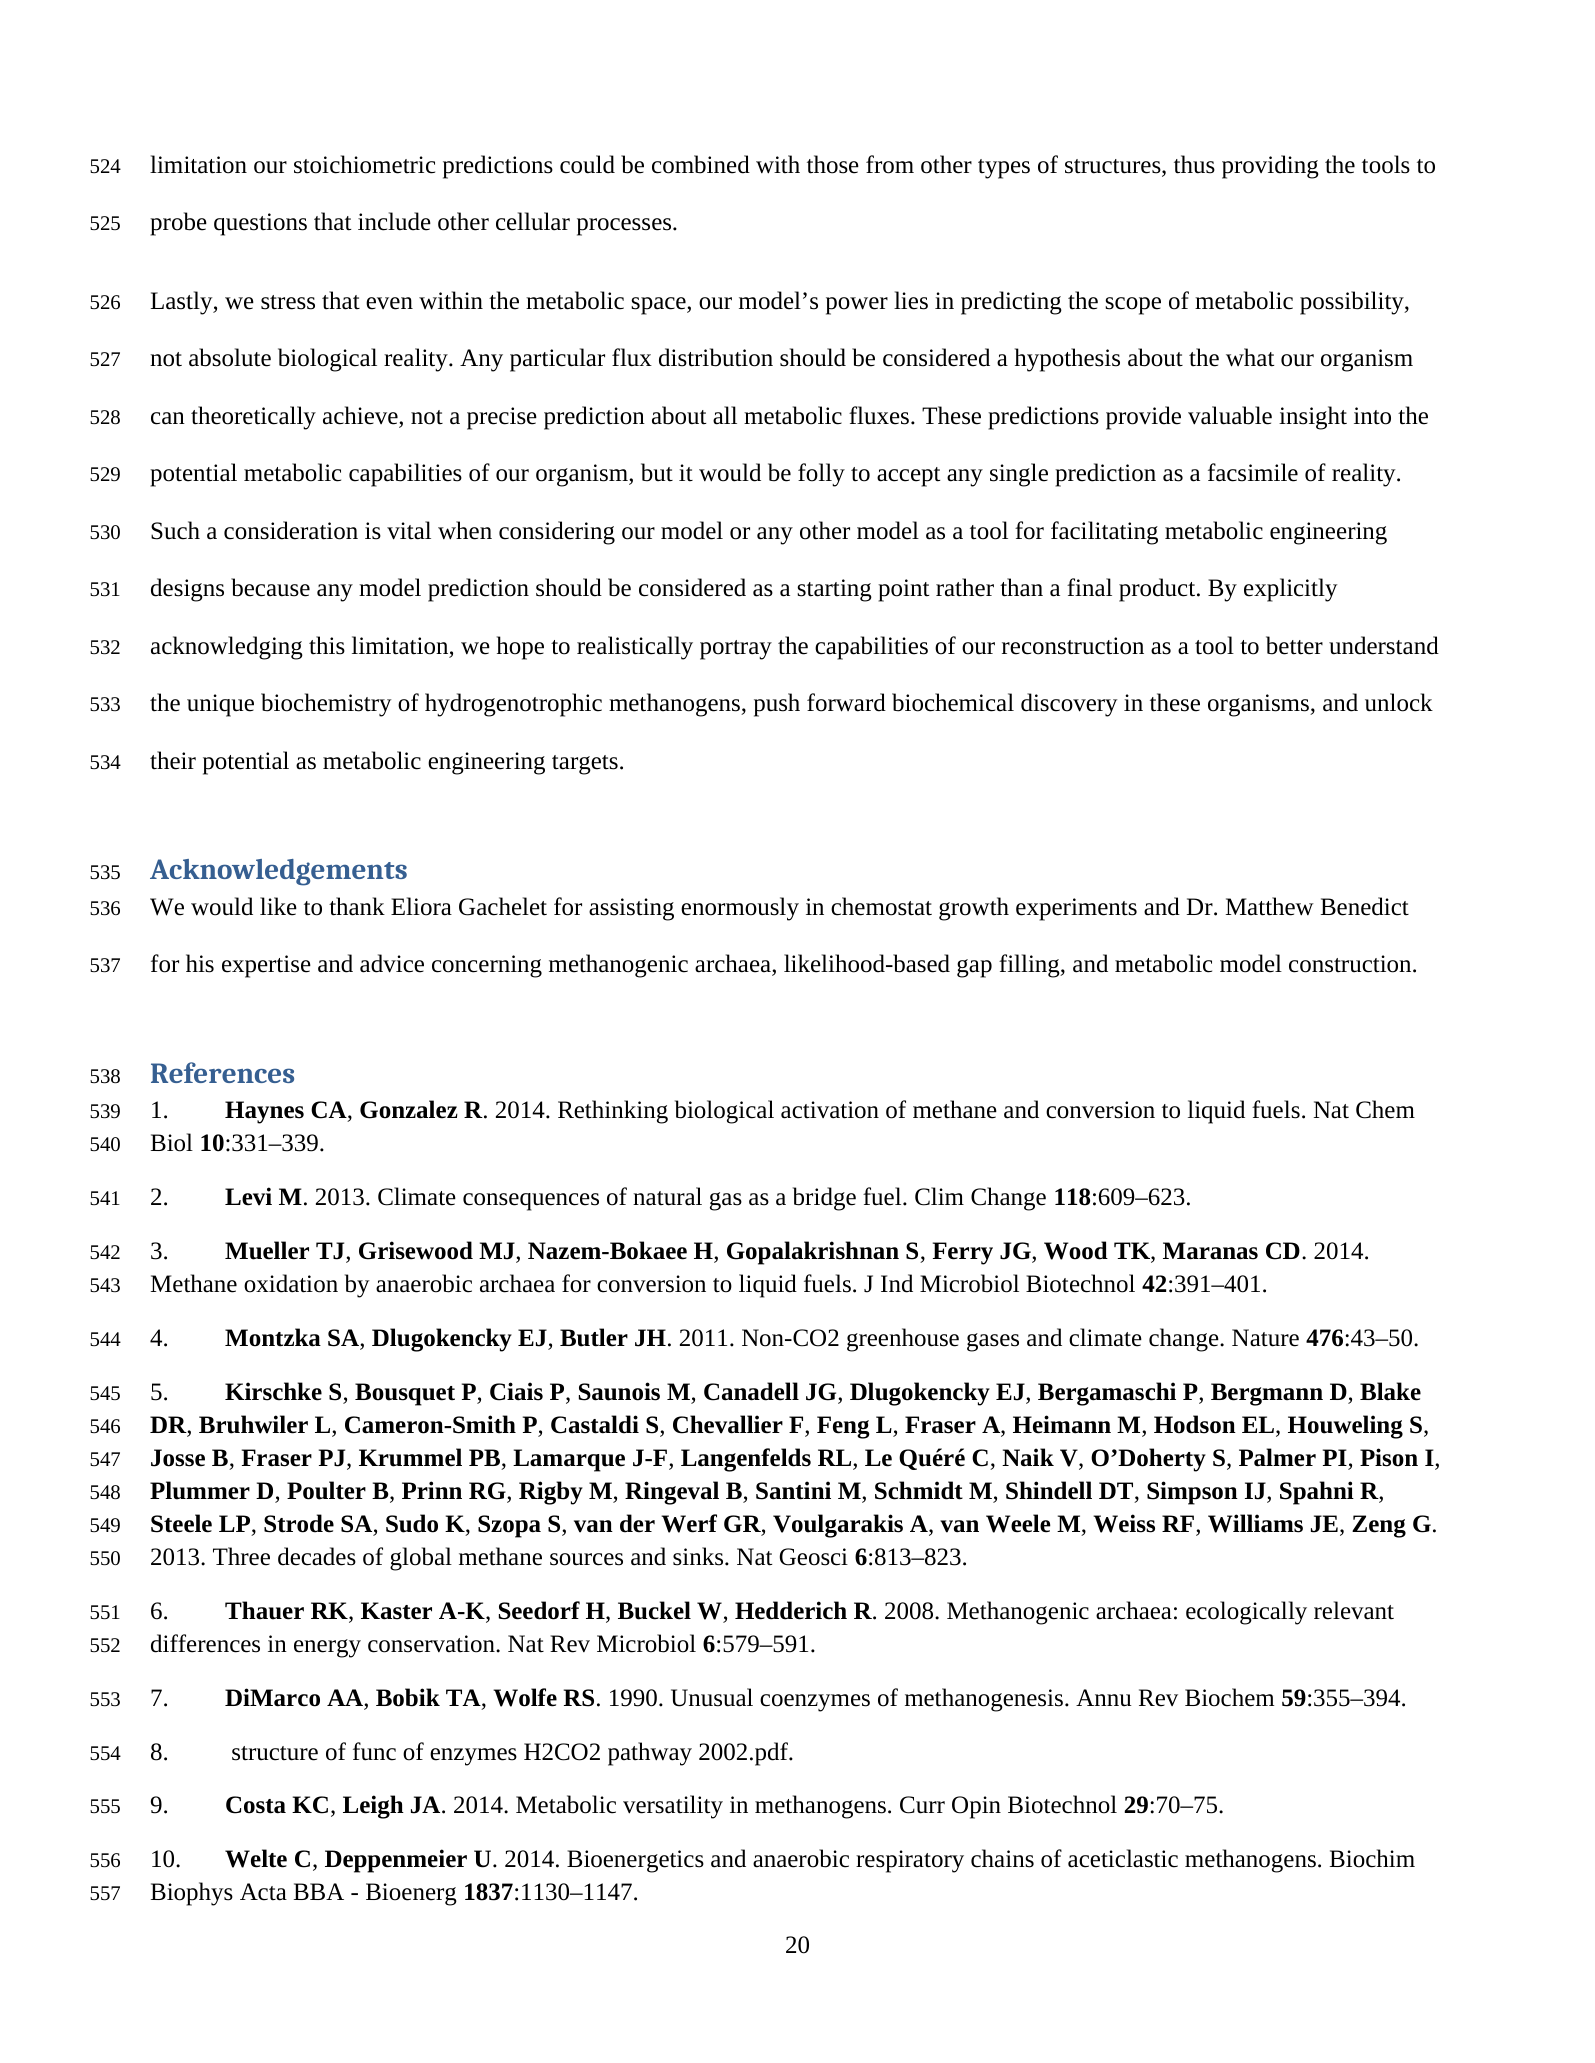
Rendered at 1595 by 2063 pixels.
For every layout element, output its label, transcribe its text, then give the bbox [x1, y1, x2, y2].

text 9. Costa KC, Leigh JA. 2014. Metabolic versatility in methanogens. Curr Opin Biotechnol 29:70–75. [150, 1790, 1444, 1819]
text Lastly, we stress that even within the metabolic space, our model’s power lies in predicting the scope of metabolic possibility, not absolute biological reality. Any particular flux distribution should be considered a hypothesis about the what our organism can theoretically achieve, not a precise prediction about all metabolic fluxes. These predictions provide valuable insight into the potential metabolic capabilities of our organism, but it would be folly to accept any single prediction as a facsimile of reality. Such a consideration is vital when considering our model or any other model as a tool for facilitating metabolic engineering designs because any model prediction should be considered as a starting point rather than a final product. By explicitly acknowledging this limitation, we hope to realistically portray the capabilities of our reconstruction as a tool to better understand the unique biochemistry of hydrogenotrophic methanogens, push forward biochemical discovery in these organisms, and unlock their potential as metabolic engineering targets. [150, 286, 1444, 774]
text 5. Kirschke S, Bousquet P, Ciais P, Saunois M, Canadell JG, Dlugokencky EJ, Bergamaschi P, Bergmann D, Blake DR, Bruhwiler L, Cameron-Smith P, Castaldi S, Chevallier F, Feng L, Fraser A, Heimann M, Hodson EL, Houweling S, Josse B, Fraser PJ, Krummel PB, Lamarque J-F, Langenfelds RL, Le Quéré C, Naik V, O’Doherty S, Palmer PI, Pison I, Plummer D, Poulter B, Prinn RG, Rigby M, Ringeval B, Santini M, Schmidt M, Shindell DT, Simpson IJ, Spahni R, Steele LP, Strode SA, Sudo K, Szopa S, van der Werf GR, Voulgarakis A, van Weele M, Weiss RF, Williams JE, Zeng G. 2013. Three decades of global methane sources and sinks. Nat Geosci 6:813–823. [150, 1377, 1444, 1571]
text 8. structure of func of enzymes H2CO2 pathway 2002.pdf. [150, 1737, 1444, 1765]
text 6. Thauer RK, Kaster A-K, Seedorf H, Buckel W, Hedderich R. 2008. Methanogenic archaea: ecologically relevant differences in energy conservation. Nat Rev Microbiol 6:579–591. [150, 1596, 1444, 1658]
text 2. Levi M. 2013. Climate consequences of natural gas as a bridge fuel. Clim Change 118:609–623. [150, 1182, 1444, 1211]
subtitle Acknowledgements [150, 853, 1444, 887]
text We would like to thank Eliora Gachelet for assisting enormously in chemostat growth experiments and Dr. Matthew Benedict for his expertise and advice concerning methanogenic archaea, likelihood-based gap filling, and metabolic model construction. [150, 892, 1444, 978]
subtitle References [150, 1057, 1444, 1090]
text 4. Montzka SA, Dlugokencky EJ, Butler JH. 2011. Non-CO2 greenhouse gases and climate change. Nature 476:43–50. [150, 1323, 1444, 1352]
text 1. Haynes CA, Gonzalez R. 2014. Rethinking biological activation of methane and conversion to liquid fuels. Nat Chem Biol 10:331–339. [150, 1095, 1444, 1157]
text 3. Mueller TJ, Grisewood MJ, Nazem-Bokaee H, Gopalakrishnan S, Ferry JG, Wood TK, Maranas CD. 2014. Methane oxidation by anaerobic archaea for conversion to liquid fuels. J Ind Microbiol Biotechnol 42:391–401. [150, 1236, 1444, 1298]
text 10. Welte C, Deppenmeier U. 2014. Bioenergetics and anaerobic respiratory chains of aceticlastic methanogens. Biochim Biophys Acta BBA - Bioenerg 1837:1130–1147. [150, 1844, 1444, 1906]
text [150, 150, 1444, 236]
text 7. DiMarco AA, Bobik TA, Wolfe RS. 1990. Unusual coenzymes of methanogenesis. Annu Rev Biochem 59:355–394. [150, 1683, 1444, 1711]
